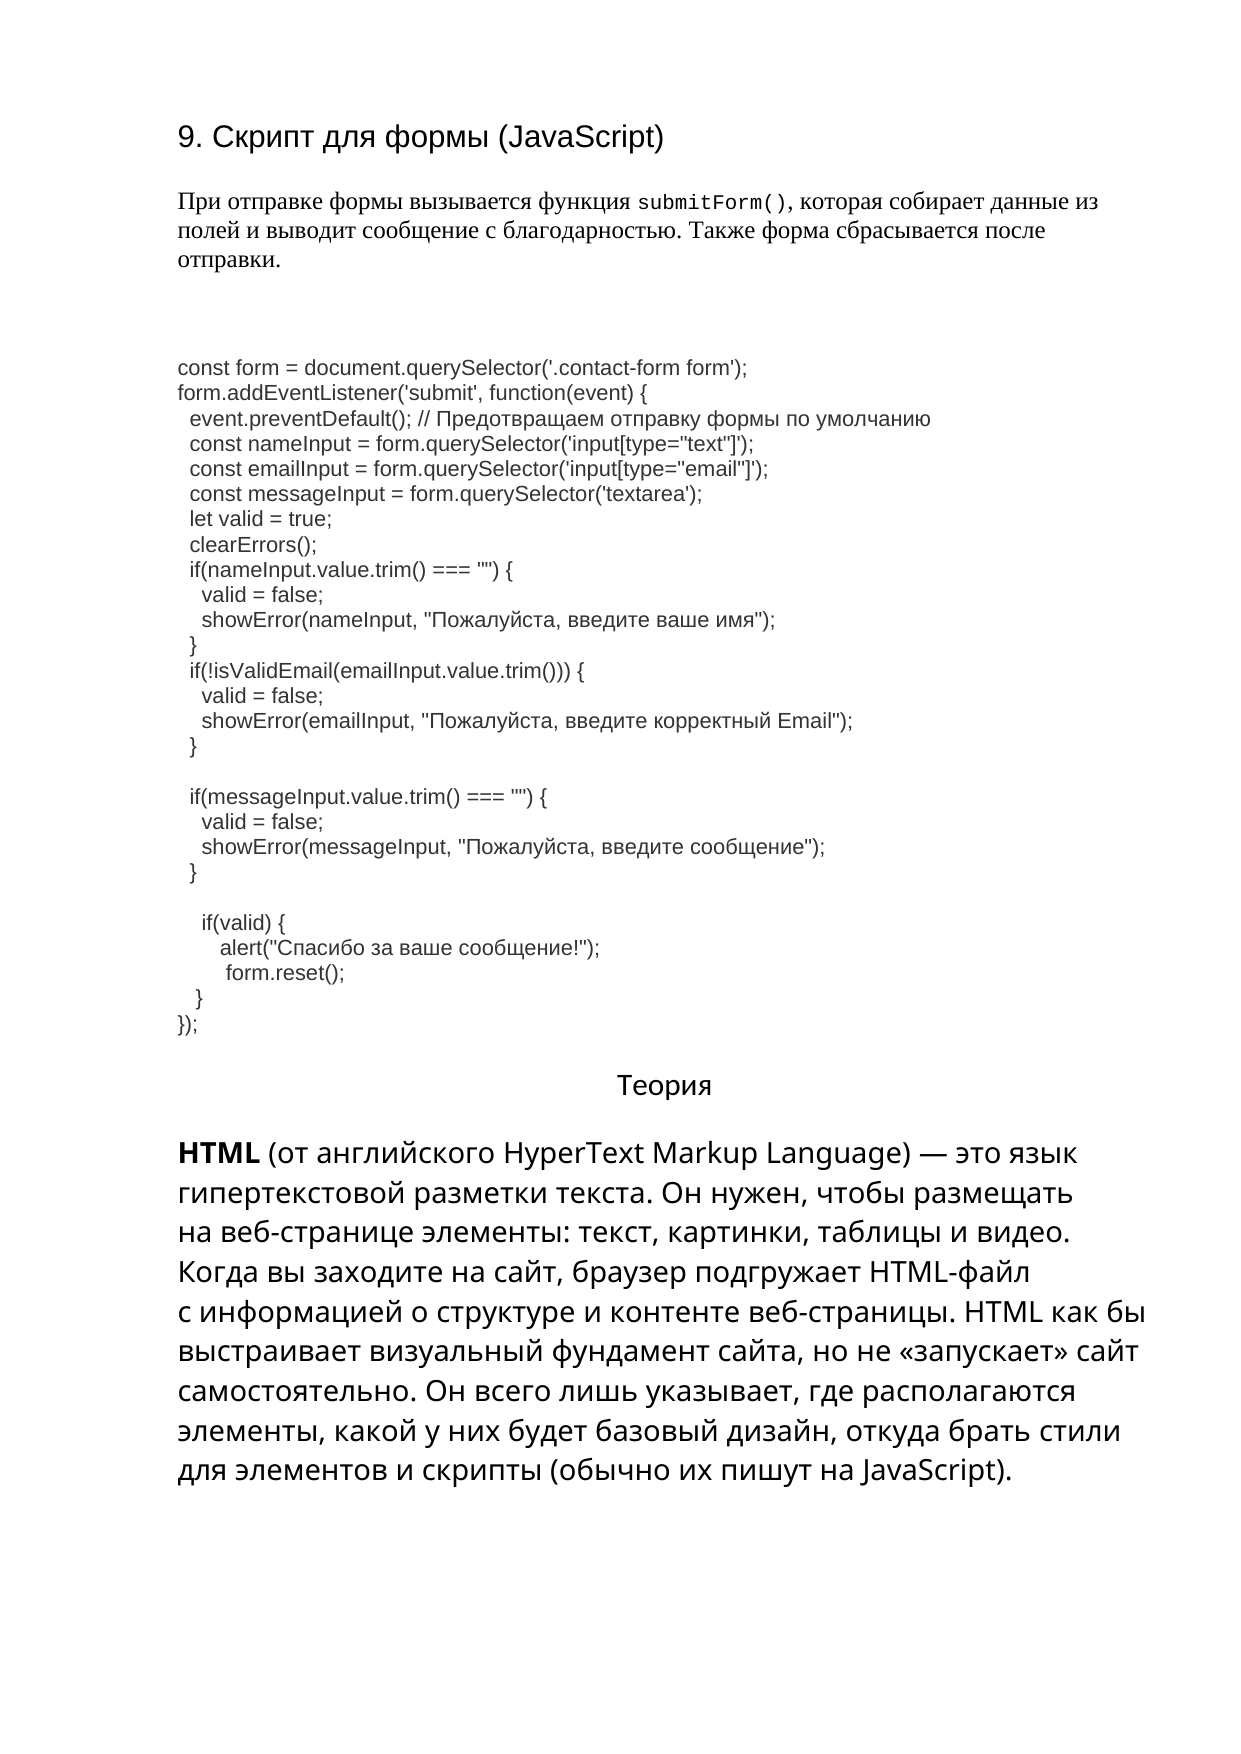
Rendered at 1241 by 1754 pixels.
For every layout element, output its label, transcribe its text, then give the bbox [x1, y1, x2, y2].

text const form = document.querySelector('.contact-form form'); form.addEventListener('submit', function(event) { event.preventDefault(); // Предотвращаем отправку формы по умолчанию const nameInput = form.querySelector('input[type="text"]'); const emailInput = form.querySelector('input[type="email"]'); const messageInput = form.querySelector('textarea'); let valid = true; clearErrors(); if(nameInput.value.trim() === "") { valid = false; showError(nameInput, "Пожалуйста, введите ваше имя"); } if(!isValidEmail(emailInput.value.trim())) { valid = false; showError(emailInput, "Пожалуйста, введите корректный Email"); } if(messageInput.value.trim() === "") { valid = false; showError(messageInput, "Пожалуйста, введите сообщение"); } if(valid) { alert("Спасибо за ваше сообщение!"); form.reset(); } }); [177, 355, 1152, 1036]
text Теория [177, 1065, 1152, 1103]
subtitle 9. Скрипт для формы (JavaScript) [177, 118, 1152, 154]
text Когда вы заходите на сайт, браузер подгружает HTML-файл с информацией о структуре и контенте веб-страницы. HTML как бы выстраивает визуальный фундамент сайта, но не «запускает» сайт самостоятельно. Он всего лишь указывает, где располагаются элементы, какой у них будет базовый дизайн, откуда брать стили для элементов и скрипты (обычно их пишут на JavaScript). [177, 1251, 1152, 1489]
text HTML (от английского HyperText Markup Language) — это язык гипертекстовой разметки текста. Он нужен, чтобы размещать на веб-странице элементы: текст, картинки, таблицы и видео. [177, 1132, 1152, 1251]
text При отправке формы вызывается функция submitForm(), которая собирает данные из полей и выводит сообщение с благодарностью. Также форма сбрасывается после отправки. [177, 186, 1152, 273]
